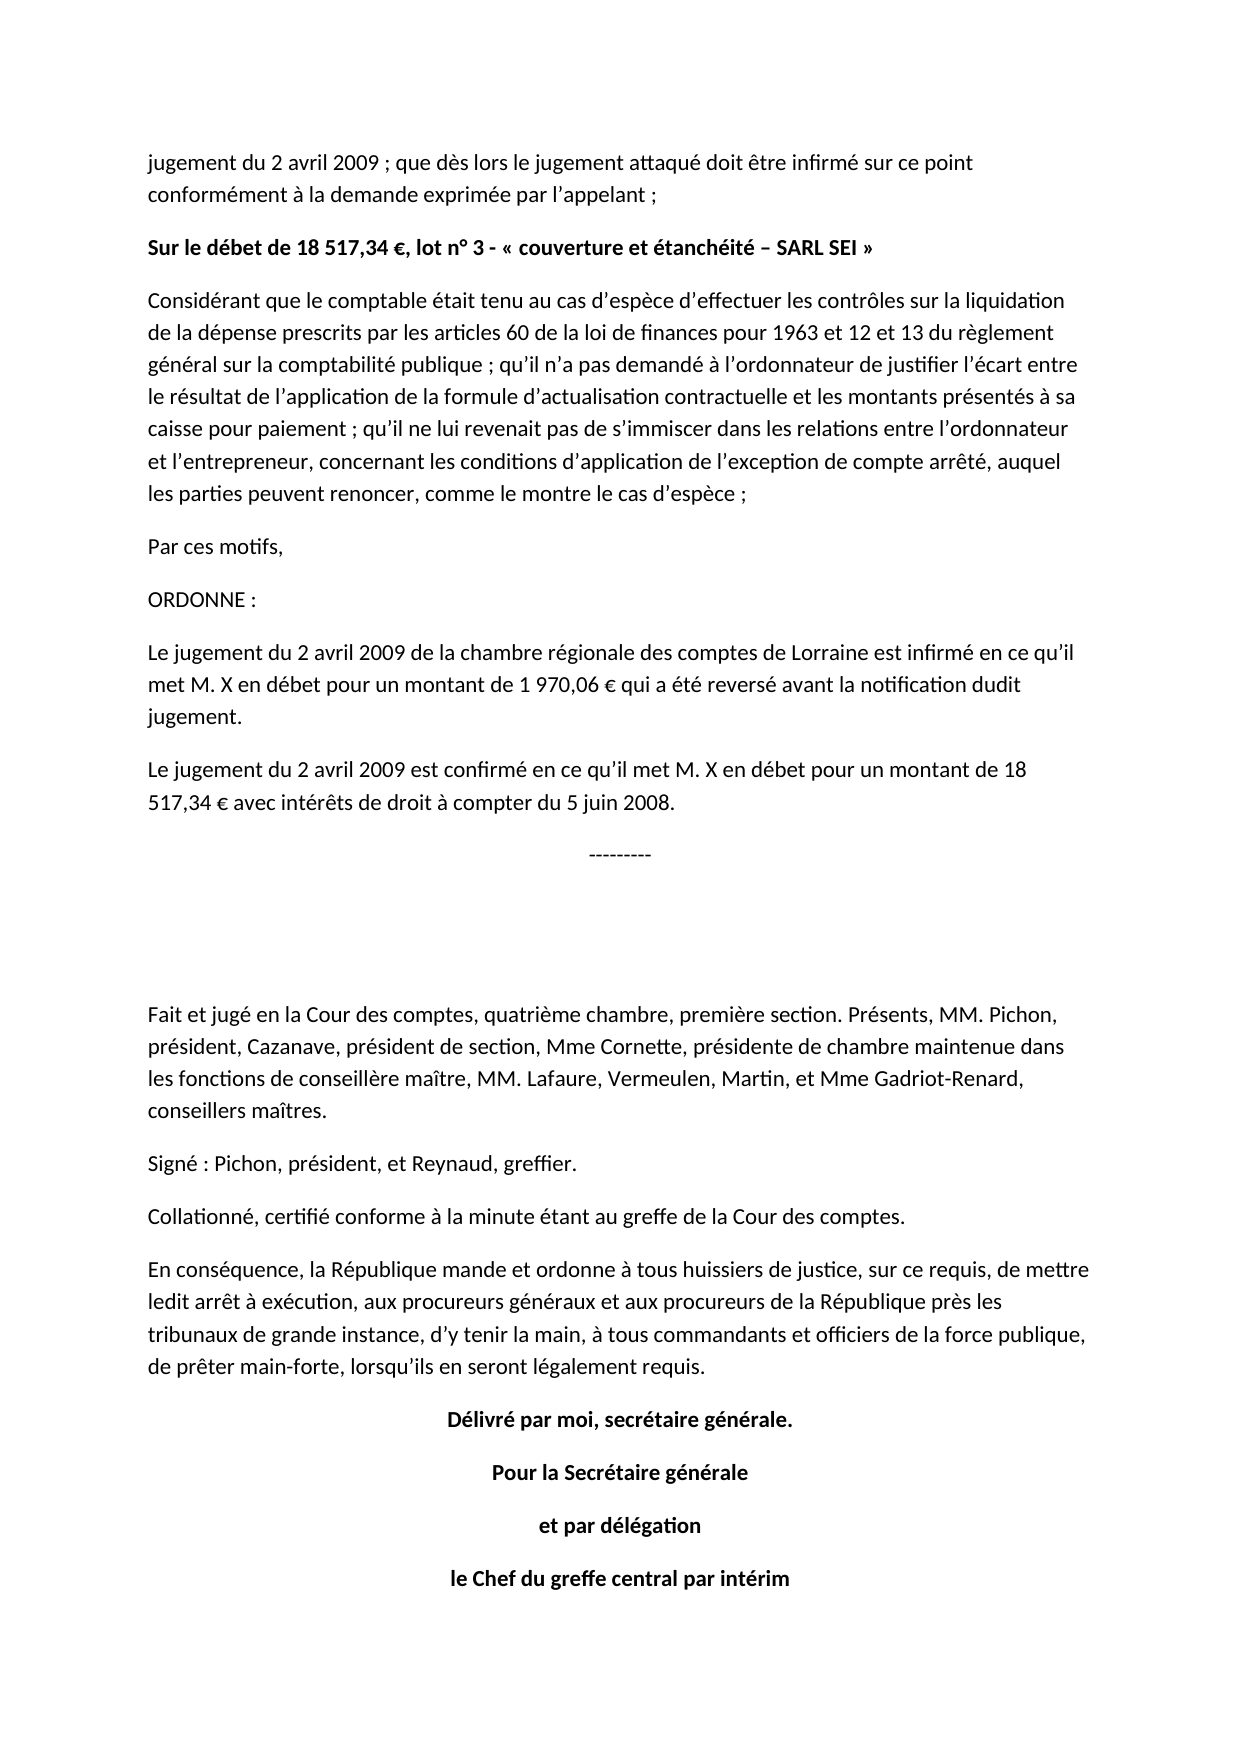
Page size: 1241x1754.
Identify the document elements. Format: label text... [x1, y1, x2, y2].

text ORDONNE : [148, 585, 1093, 613]
text Signé : Pichon, président, et Reynaud, greffier. [148, 1149, 1093, 1177]
text Délivré par moi, secrétaire générale. [148, 1405, 1093, 1433]
text Considérant que le comptable était tenu au cas d’espèce d’effectuer les contrôles sur la liquidation de la dépense prescrits par les articles 60 de la loi de finances pour 1963 et 12 et 13 du règlement général sur la comptabilité publique ; qu’il n’a pas demandé à l’ordonnateur de justifier l’écart entre le résultat de l’application de la formule d’actualisation contractuelle et les montants présentés à sa caisse pour paiement ; qu’il ne lui revenait pas de s’immiscer dans les relations entre l’ordonnateur et l’entrepreneur, concernant les conditions d’application de l’exception de compte arrêté, auquel les parties peuvent renoncer, comme le montre le cas d’espèce ; [148, 286, 1093, 507]
text Le jugement du 2 avril 2009 de la chambre régionale des comptes de Lorraine est infirmé en ce qu’il met M. X en débet pour un montant de 1 970,06 € qui a été reversé avant la notification dudit jugement. [148, 638, 1093, 730]
text Le jugement du 2 avril 2009 est confirmé en ce qu’il met M. X en débet pour un montant de 18 517,34 € avec intérêts de droit à compter du 5 juin 2008. [148, 755, 1093, 816]
text Fait et jugé en la Cour des comptes, quatrième chambre, première section. Présents, MM. Pichon, président, Cazanave, président de section, Mme Cornette, présidente de chambre maintenue dans les fonctions de conseillère maître, MM. Lafaure, Vermeulen, Martin, et Mme Gadriot-Renard, conseillers maîtres. [148, 1000, 1093, 1124]
text Par ces motifs, [148, 532, 1093, 560]
text le Chef du greffe central par intérim [148, 1564, 1093, 1592]
text En conséquence, la République mande et ordonne à tous huissiers de justice, sur ce requis, de mettre ledit arrêt à exécution, aux procureurs généraux et aux procureurs de la République près les tribunaux de grande instance, d’y tenir la main, à tous commandants et officiers de la force publique, de prêter main-forte, lorsqu’ils en seront légalement requis. [148, 1255, 1093, 1380]
text Pour la Secrétaire générale [148, 1458, 1093, 1486]
text Collationné, certifié conforme à la minute étant au greffe de la Cour des comptes. [148, 1202, 1093, 1230]
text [148, 148, 1093, 208]
text --------- [148, 841, 1093, 869]
text et par délégation [148, 1511, 1093, 1539]
text Sur le débet de 18 517,34 €, lot n° 3 - « couverture et étanchéité – SARL SEI » [148, 233, 1093, 261]
